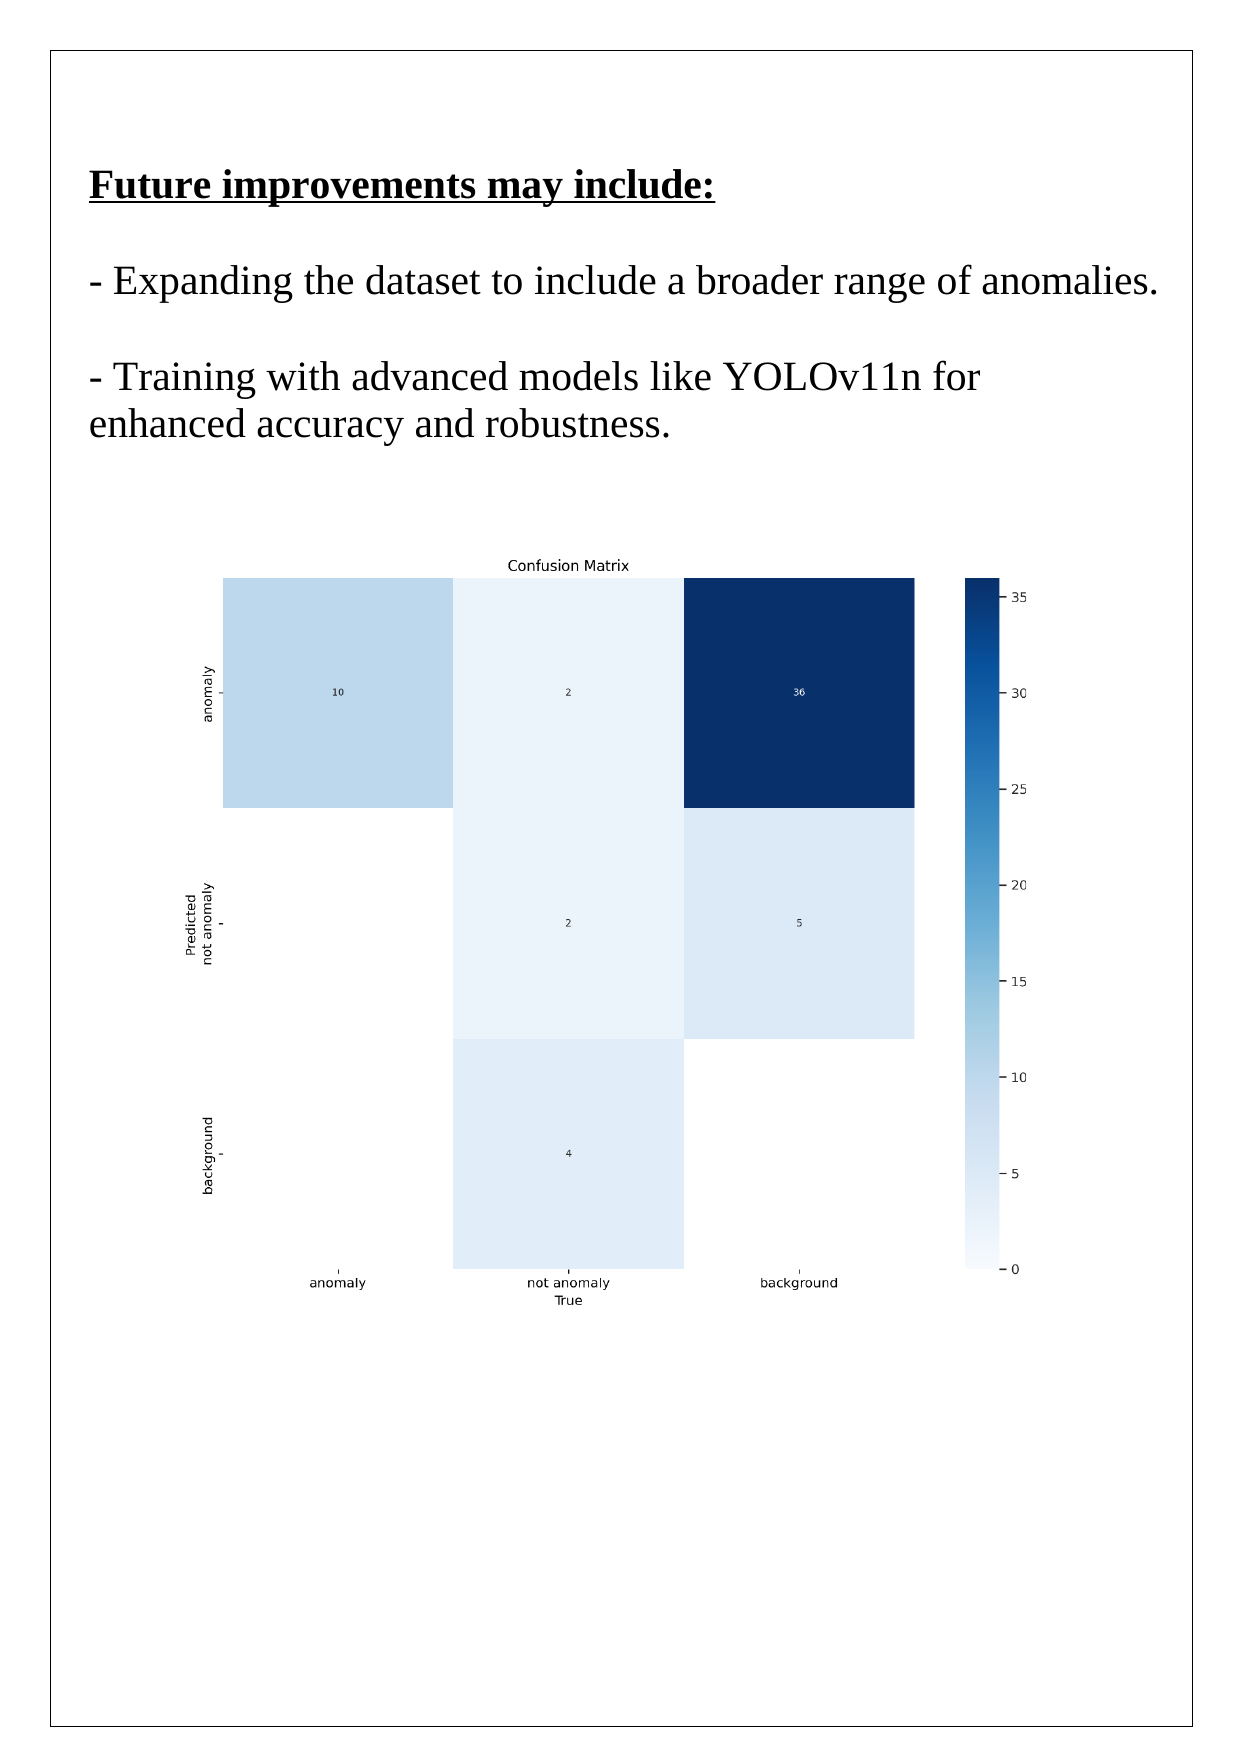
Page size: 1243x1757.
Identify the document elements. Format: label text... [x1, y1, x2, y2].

list Expanding the dataset to include a broader range of anomalies. [88, 255, 1169, 303]
picture [185, 559, 1027, 1305]
subtitle Future improvements may include: [88, 159, 1169, 207]
list Training with advanced models like YOLOv11n for enhanced accuracy and robustness. [88, 351, 1146, 447]
